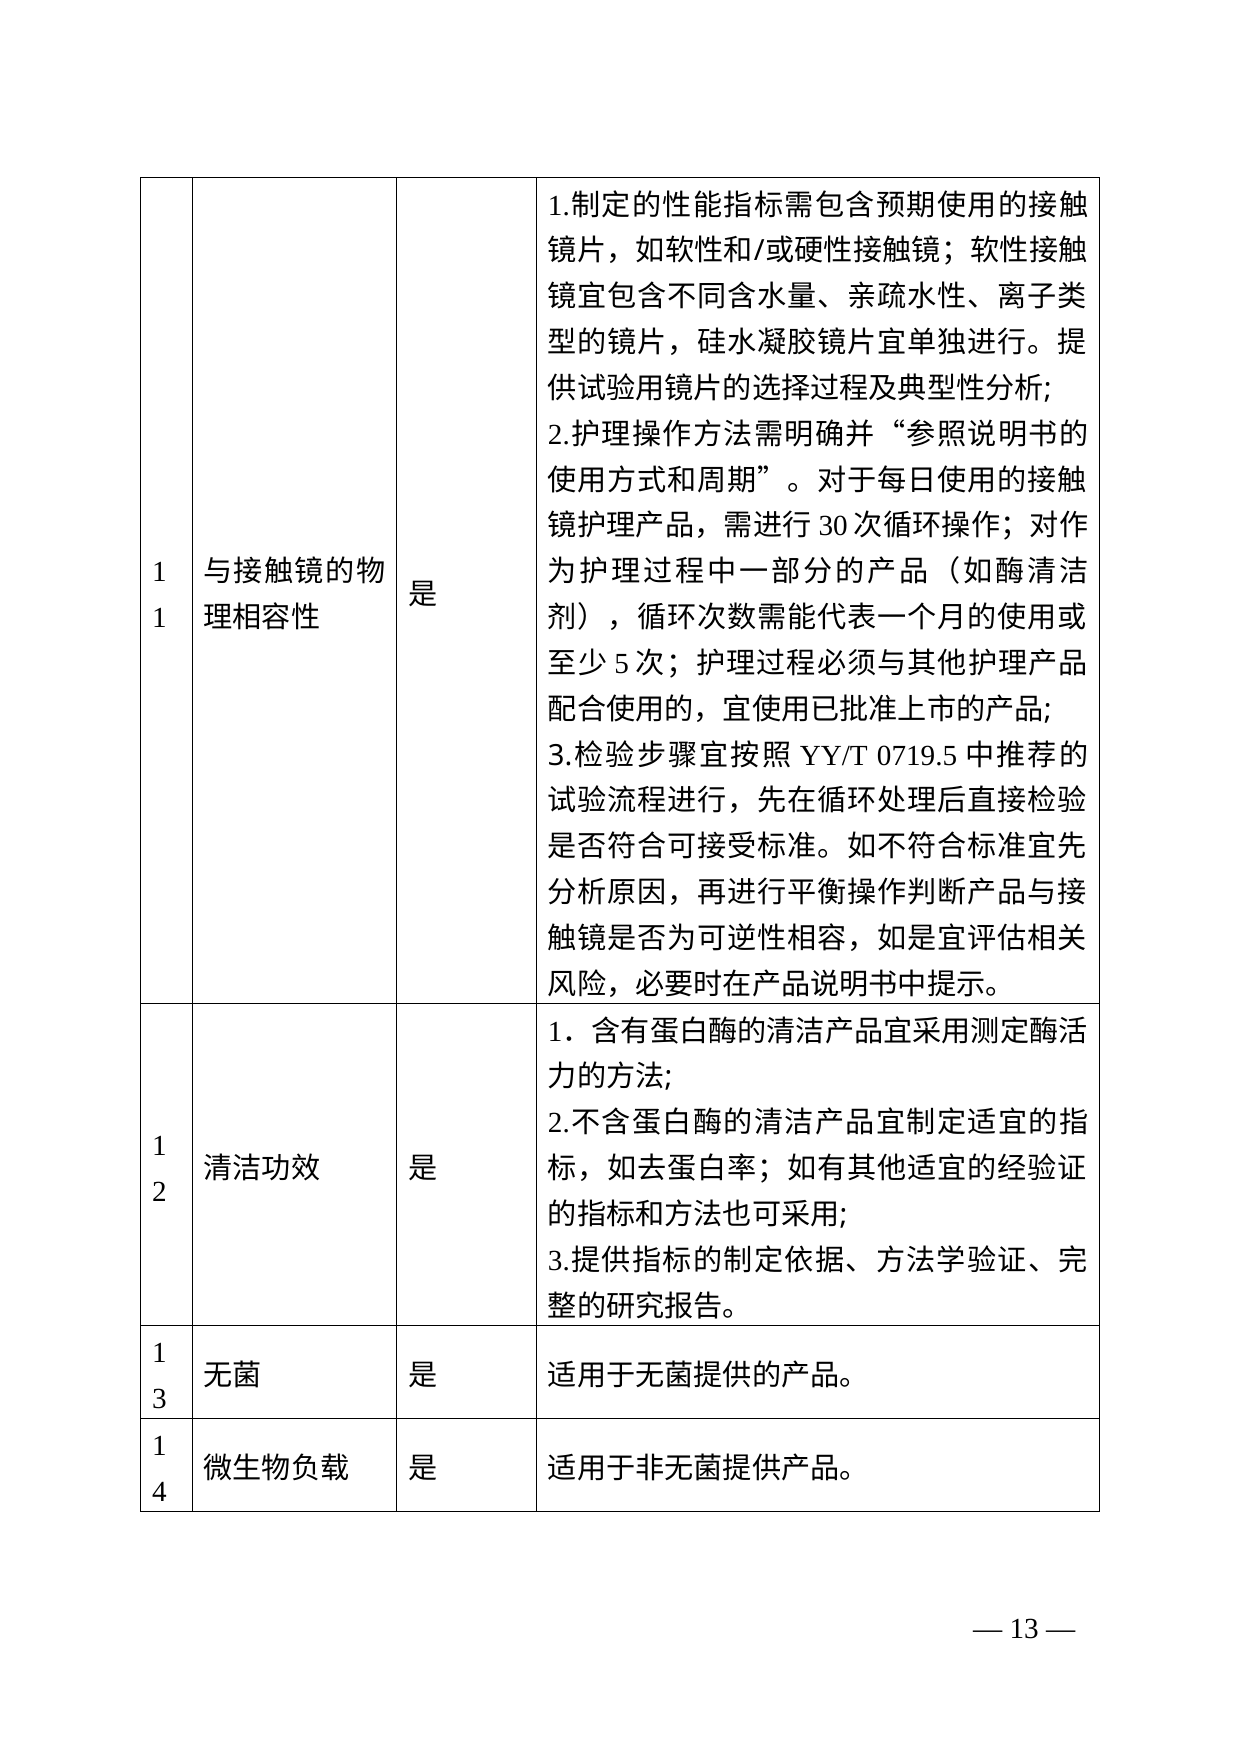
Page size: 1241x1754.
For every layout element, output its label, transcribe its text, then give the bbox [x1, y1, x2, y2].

table_cell 是 [397, 1004, 536, 1325]
table_cell 无菌 [193, 1326, 396, 1418]
table_cell 14 [141, 1419, 192, 1511]
table_cell 清洁功效 [193, 1004, 396, 1325]
table_cell 1．含有蛋白酶的清洁产品宜采用测定酶活力的方法; 2.不含蛋白酶的清洁产品宜制定适宜的指标，如去蛋白率；如有其他适宜的经验证的指标和方法也可采用; 3.提供指标的制定依据、方法学验证、完整的研究报告。 [537, 1004, 1099, 1325]
table_cell 适用于无菌提供的产品。 [537, 1326, 1099, 1418]
table_cell 11 [141, 178, 192, 1003]
table_cell 与接触镜的物理相容性 [193, 178, 396, 1003]
table_cell 是 [397, 1326, 536, 1418]
table_cell 适用于非无菌提供产品。 [537, 1419, 1099, 1511]
table_cell 12 [141, 1004, 192, 1325]
table_cell 13 [141, 1326, 192, 1418]
table_cell 微生物负载 [193, 1419, 396, 1511]
table_cell 1.制定的性能指标需包含预期使用的接触镜片，如软性和/或硬性接触镜；软性接触镜宜包含不同含水量、亲疏水性、离子类型的镜片，硅水凝胶镜片宜单独进行。提供试验用镜片的选择过程及典型性分析; 2.护理操作方法需明确并“参照说明书的使用方式和周期”。对于每日使用的接触镜护理产品，需进行30次循环操作；对作为护理过程中一部分的产品（如酶清洁剂），循环次数需能代表一个月的使用或至少5次；护理过程必须与其他护理产品配合使用的，宜使用已批准上市的产品; 3.检验步骤宜按照YY/T 0719.5中推荐的试验流程进行，先在循环处理后直接检验是否符合可接受标准。如不符合标准宜先分析原因，再进行平衡操作判断产品与接触镜是否为可逆性相容，如是宜评估相关风险，必要时在产品说明书中提示。 [537, 178, 1099, 1003]
table_cell 是 [397, 178, 536, 1003]
table_cell 是 [397, 1419, 536, 1511]
